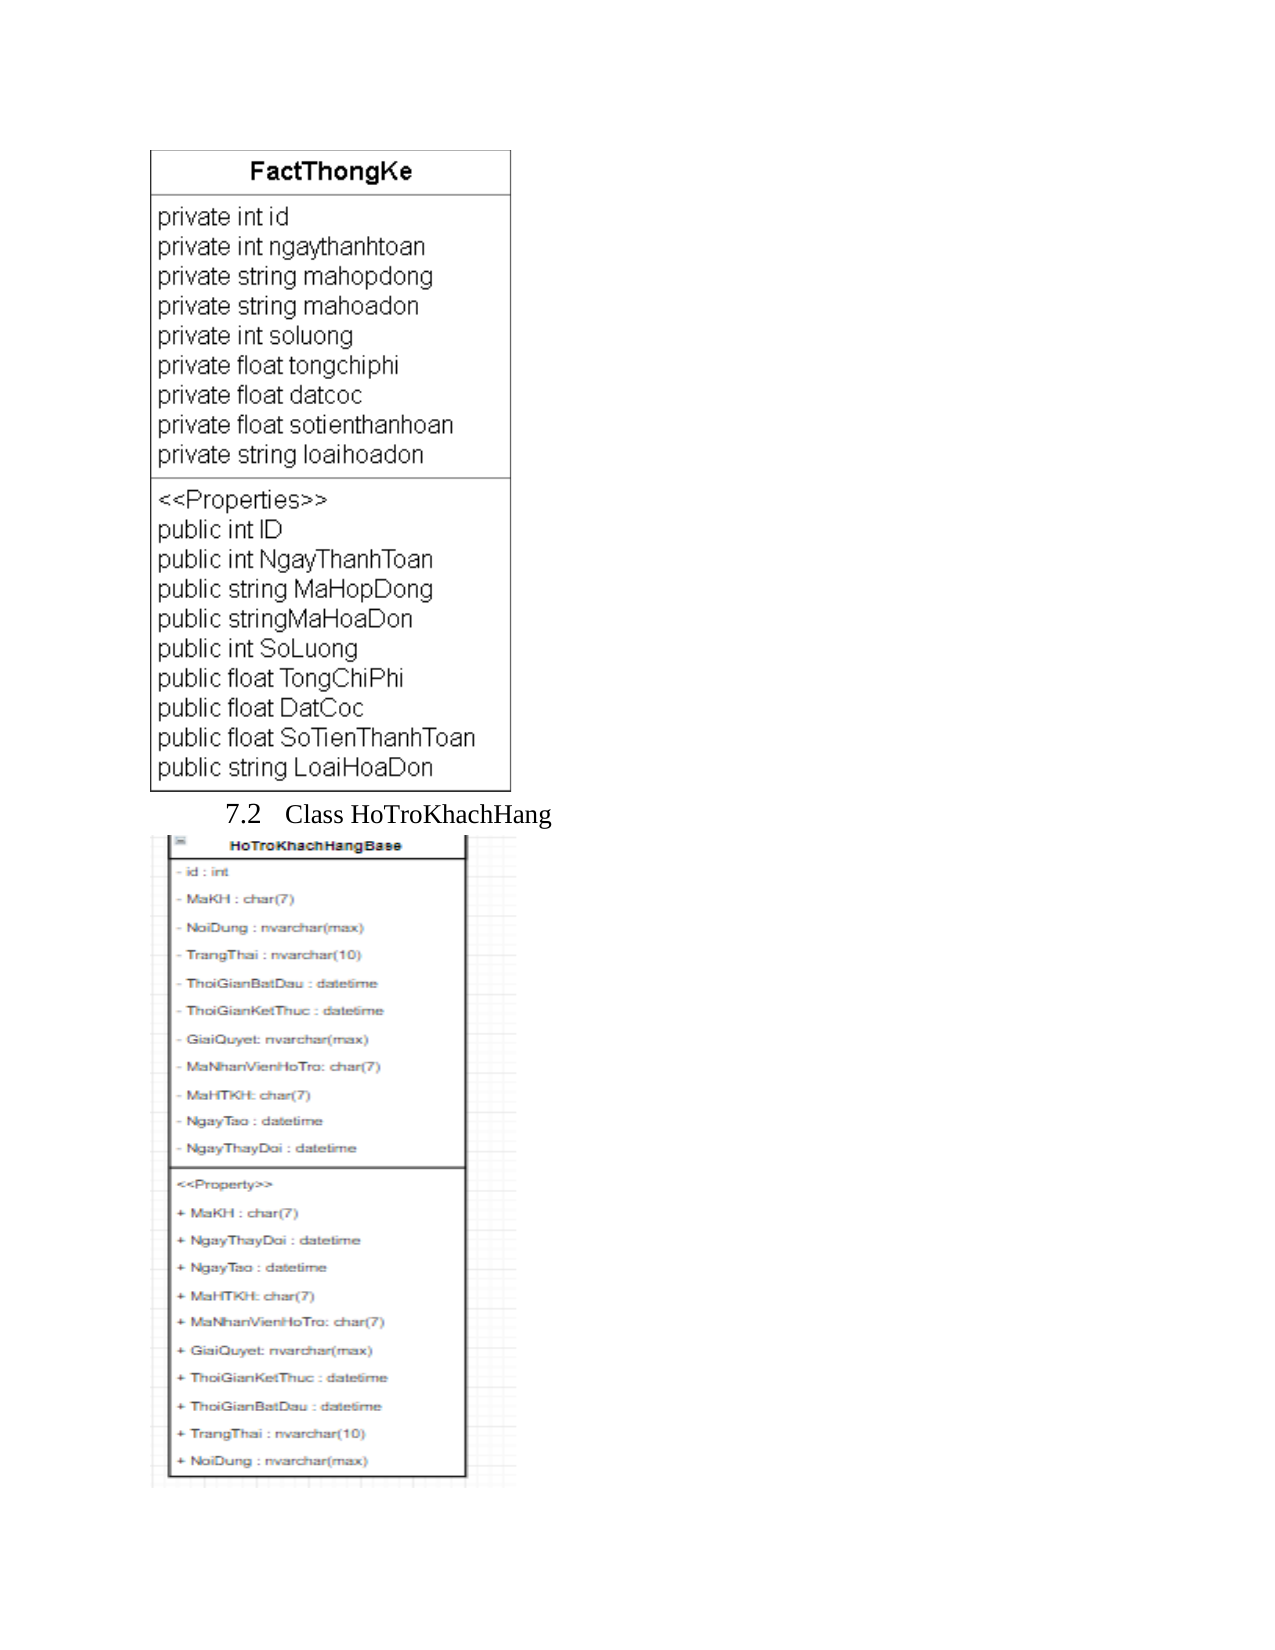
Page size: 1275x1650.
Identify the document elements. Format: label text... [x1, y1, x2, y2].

picture [150, 150, 512, 792]
text Class HoTroKhachHang [225, 796, 1125, 830]
picture [150, 835, 517, 1488]
